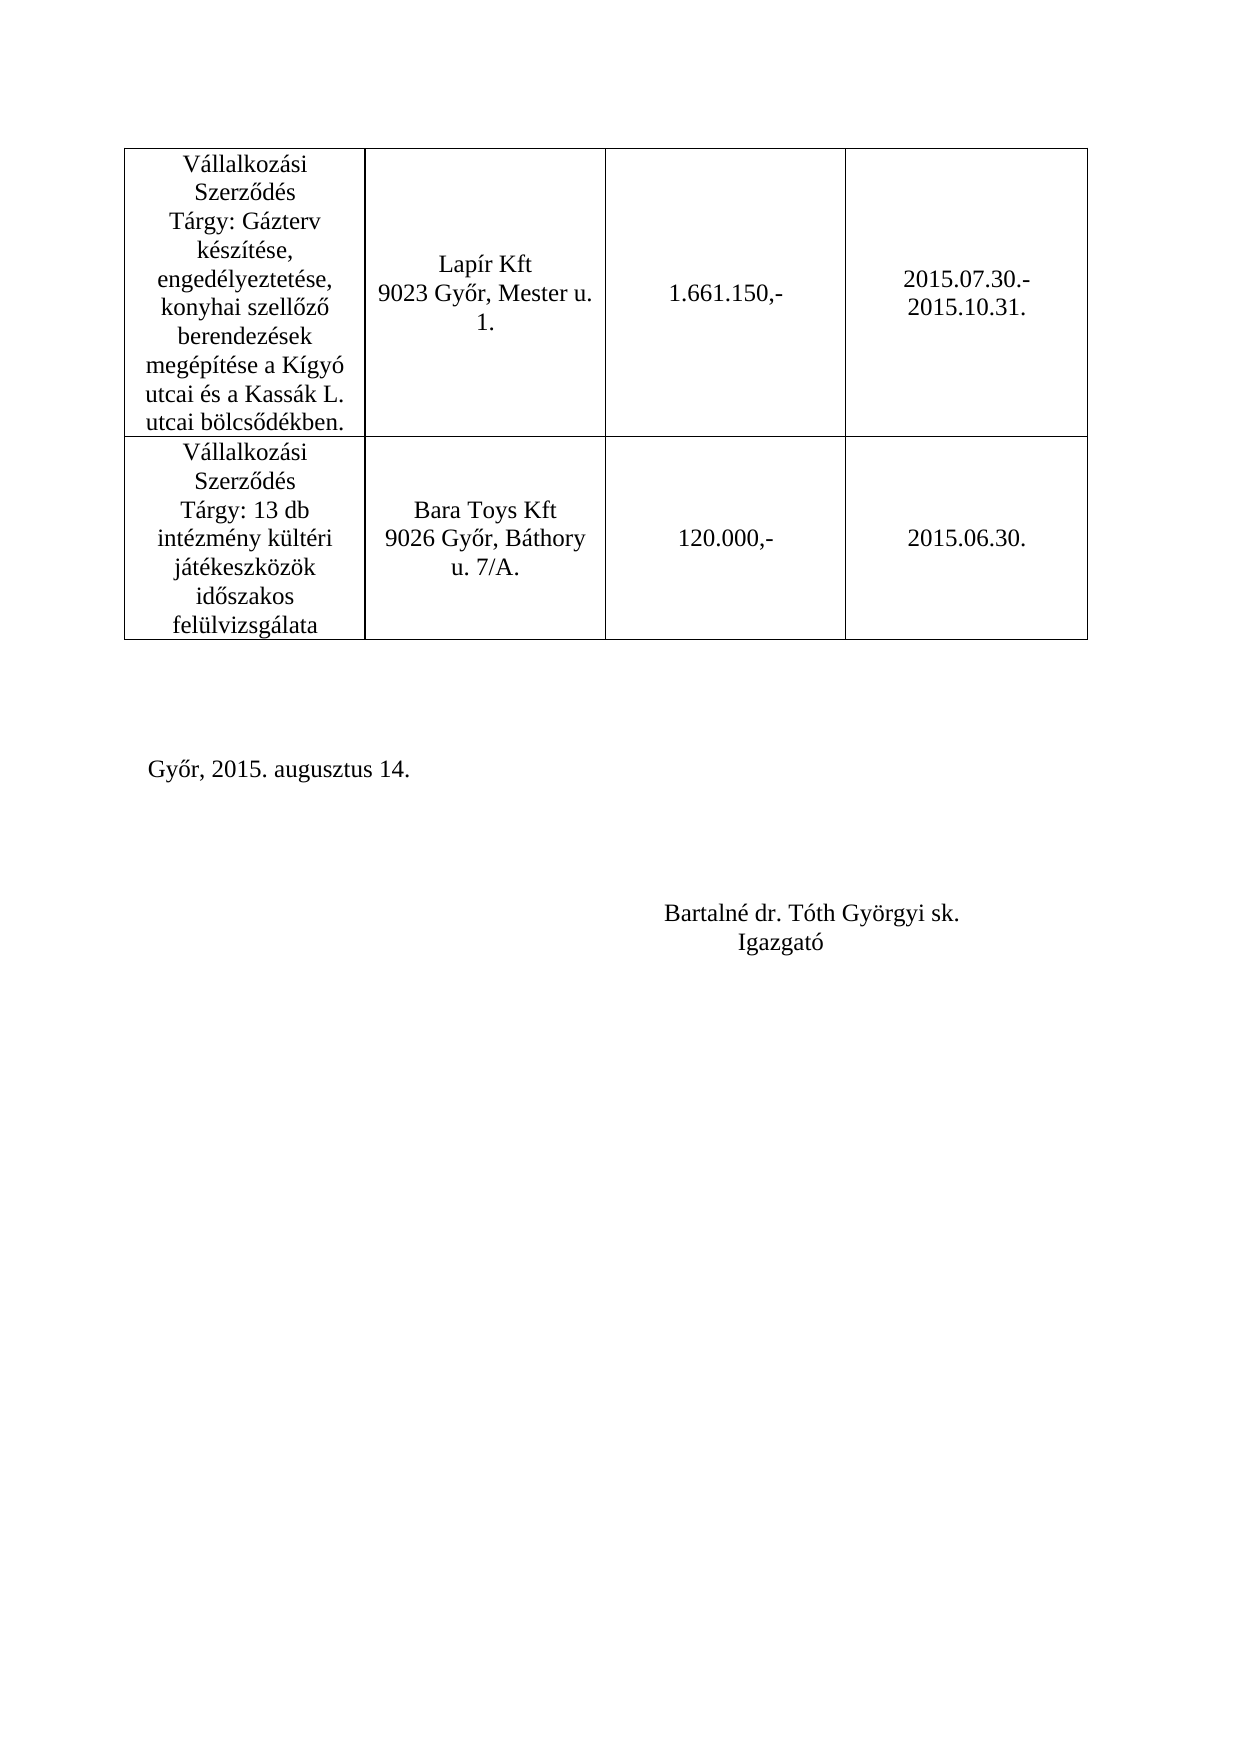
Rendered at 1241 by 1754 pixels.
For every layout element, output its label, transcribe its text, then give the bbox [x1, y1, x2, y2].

table_cell 1.661.150,- [606, 149, 845, 436]
table_cell Bara Toys Kft 9026 Győr, Báthory u. 7/A. [366, 437, 605, 638]
text Bartalné dr. Tóth Györgyi sk. [148, 898, 1093, 927]
text Igazgató [148, 927, 1093, 956]
table_cell 120.000,- [606, 437, 845, 638]
table_cell 2015.07.30.-2015.10.31. [846, 149, 1087, 436]
text Győr, 2015. augusztus 14. [148, 754, 1093, 783]
table_cell Vállalkozási Szerződés Tárgy: Gázterv készítése, engedélyeztetése, konyhai szellőző berendezések megépítése a Kígyó utcai és a Kassák L. utcai bölcsődékben. [125, 149, 364, 436]
table_cell Lapír Kft 9023 Győr, Mester u. 1. [366, 149, 605, 436]
table_cell Vállalkozási Szerződés Tárgy: 13 db intézmény kültéri játékeszközök időszakos felülvizsgálata [125, 437, 364, 638]
table_cell 2015.06.30. [846, 437, 1087, 638]
